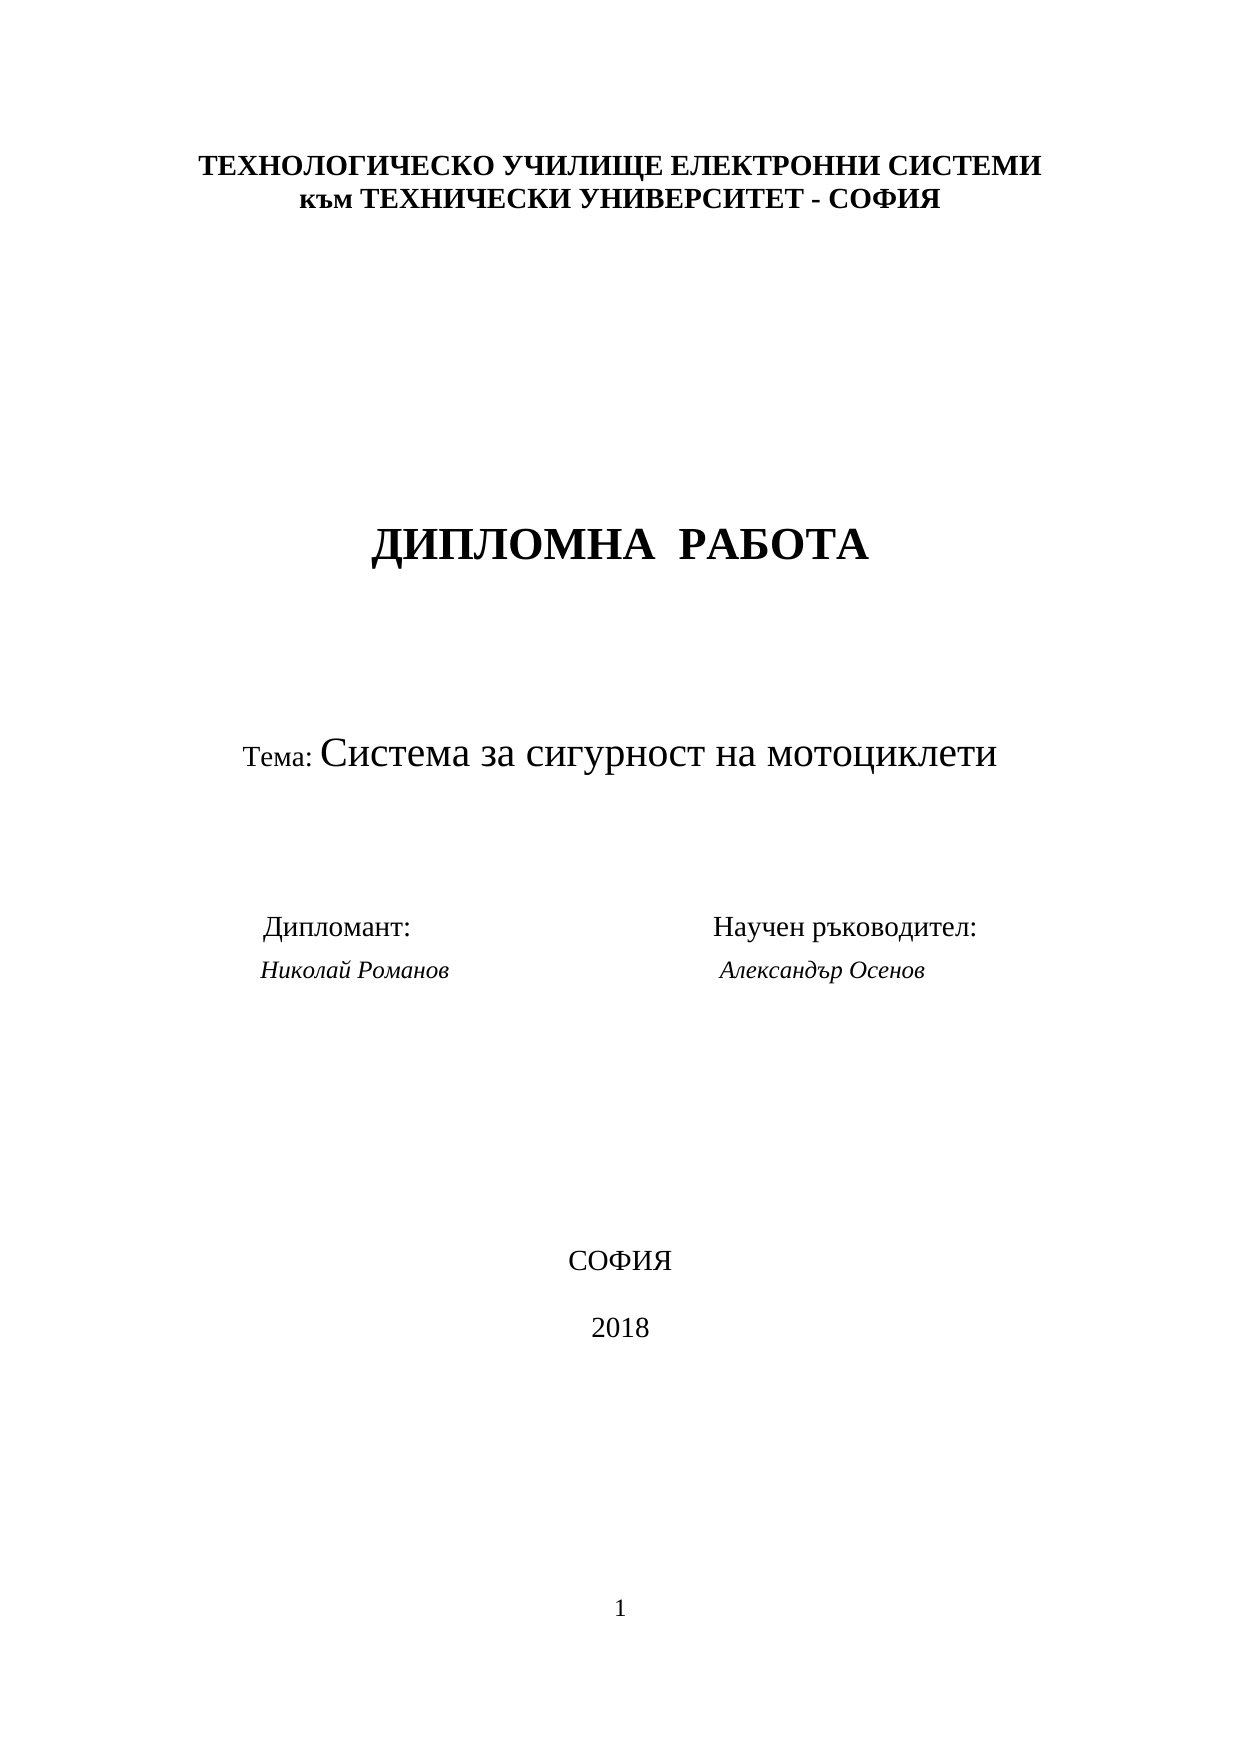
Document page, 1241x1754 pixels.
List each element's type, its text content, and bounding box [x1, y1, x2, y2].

text ДИПЛОМНА РАБОТА [148, 517, 1093, 569]
text Николай Романов Александър Осенов [148, 956, 1093, 984]
text Тема: Система за сигурност на мотоциклети [148, 727, 1093, 775]
text ТЕХНОЛОГИЧЕСКО УЧИЛИЩЕ ЕЛЕКТРОННИ СИСТЕМИ [148, 148, 1093, 181]
text към ТЕХНИЧЕСКИ УНИВЕРСИТЕТ - СОФИЯ [148, 181, 1093, 215]
text 2018 [148, 1310, 1093, 1344]
text Дипломант: Научен ръководител: [148, 909, 1093, 943]
text СОФИЯ [148, 1243, 1093, 1277]
